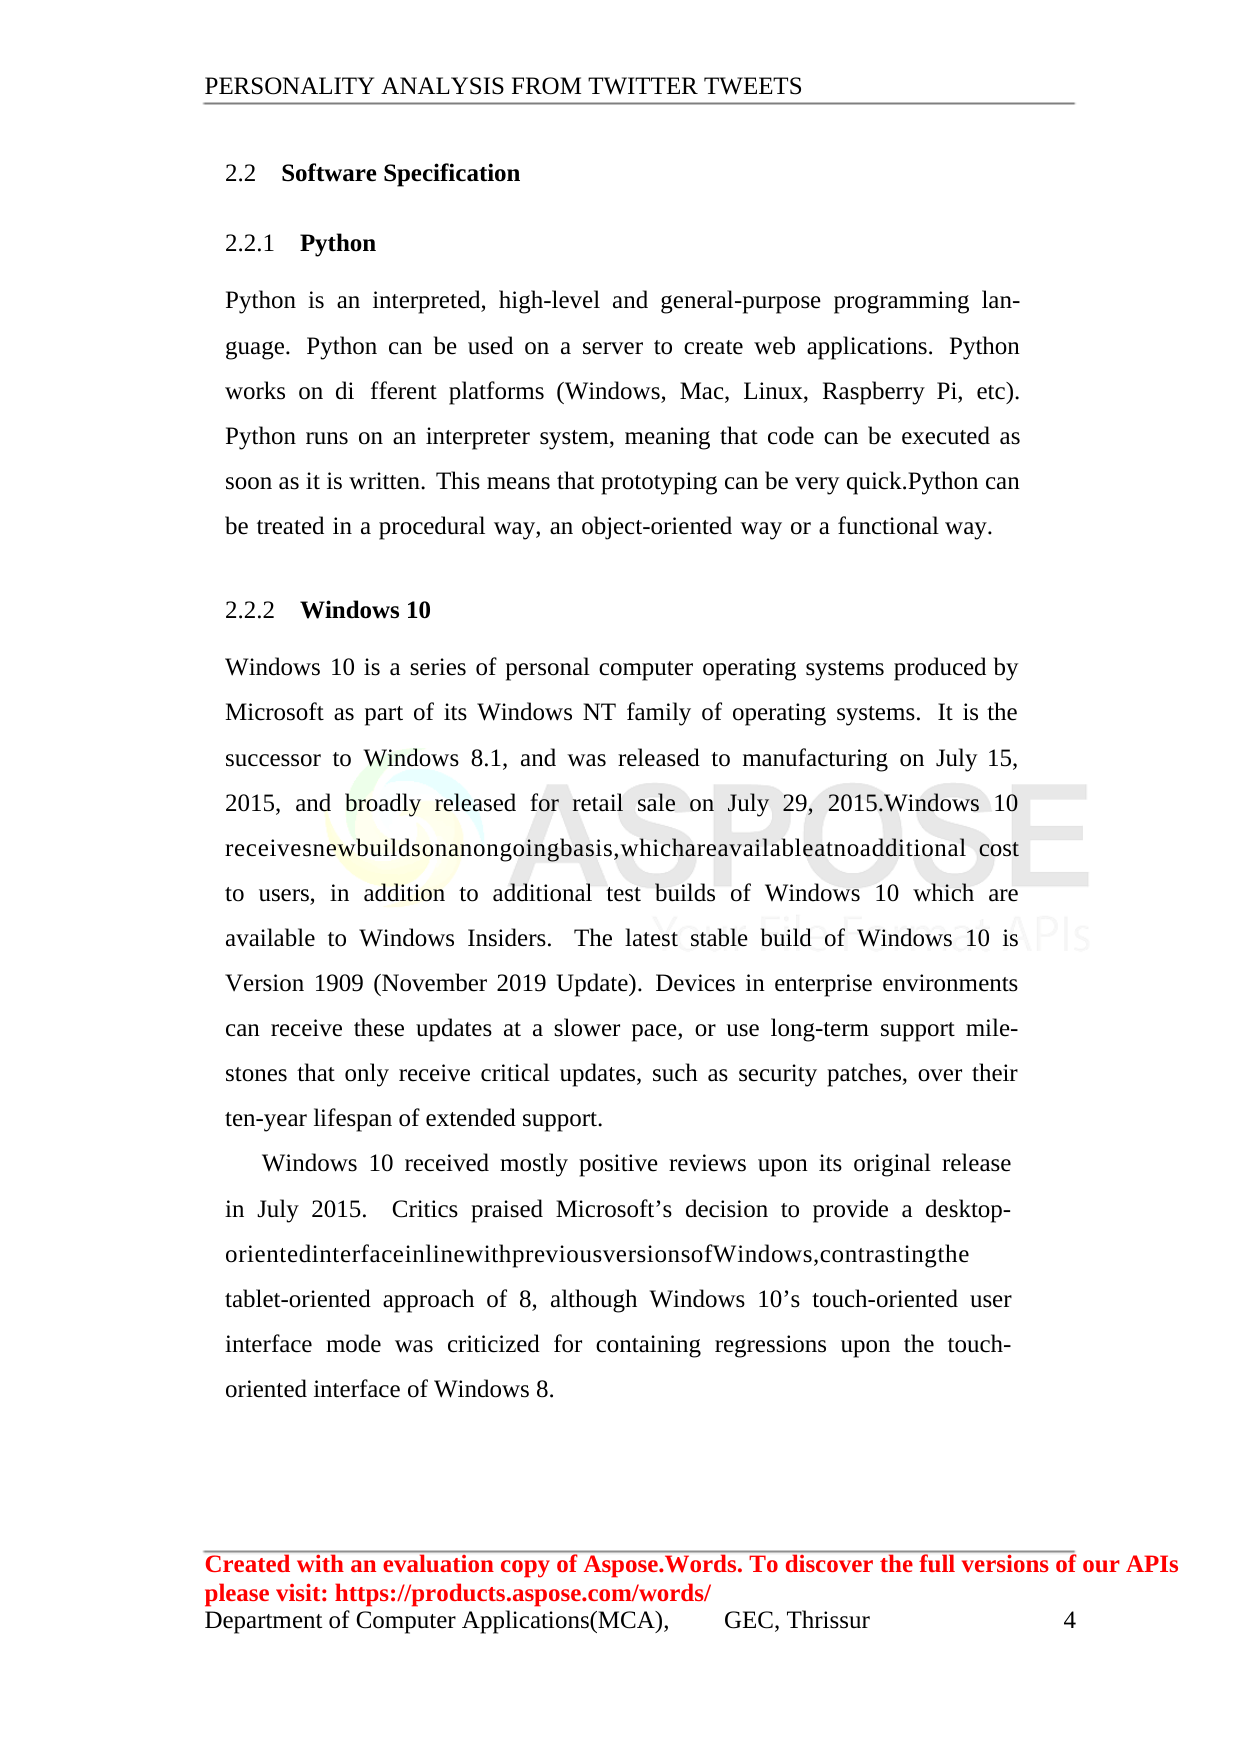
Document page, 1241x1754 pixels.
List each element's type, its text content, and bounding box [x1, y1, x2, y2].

list Windows 10 [225, 596, 1232, 623]
picture [200, 1547, 1078, 1557]
list Software Specification [225, 159, 1232, 187]
text Windows 10 received mostly positive reviews upon its original release in July 2015. Critics praised Microsoft’s decision to provide a desktop- orientedinterfaceinlinewithpreviousversionsofWindows,contrastingthe tablet-oriented approach of 8, although Windows 10’s touch-oriented user interface mode was criticized for containing regressions upon the touch- oriented interface of Windows 8. [225, 1136, 1012, 1406]
text Python is an interpreted, high-level and general-purpose programming lan- guage. Python can be used on a server to create web applications. Python works on di fferent platforms (Windows, Mac, Linux, Raspberry Pi, etc). Python runs on an interpreter system, meaning that code can be executed as soon as it is written. This means that prototyping can be very quick.Python can be treated in a procedural way, an object-oriented way or a functional way. [225, 273, 1021, 543]
list Python [225, 229, 1232, 257]
picture [200, 99, 1078, 109]
text Windows 10 is a series of personal computer operating systems produced by Microsoft as part of its Windows NT family of operating systems. It is the successor to Windows 8.1, and was released to manufacturing on July 15, 2015, and broadly released for retail sale on July 29, 2015.Windows 10 receivesnewbuildsonanongoingbasis,whichareavailableatnoadditional cost to users, in addition to additional test builds of Windows 10 which are available to Windows Insiders. The latest stable build of Windows 10 is Version 1909 (November 2019 Update). Devices in enterprise environments can receive these updates at a slower pace, or use long-term support mile- stones that only receive critical updates, such as security patches, over their ten-year lifespan of extended support. [225, 640, 1019, 1136]
